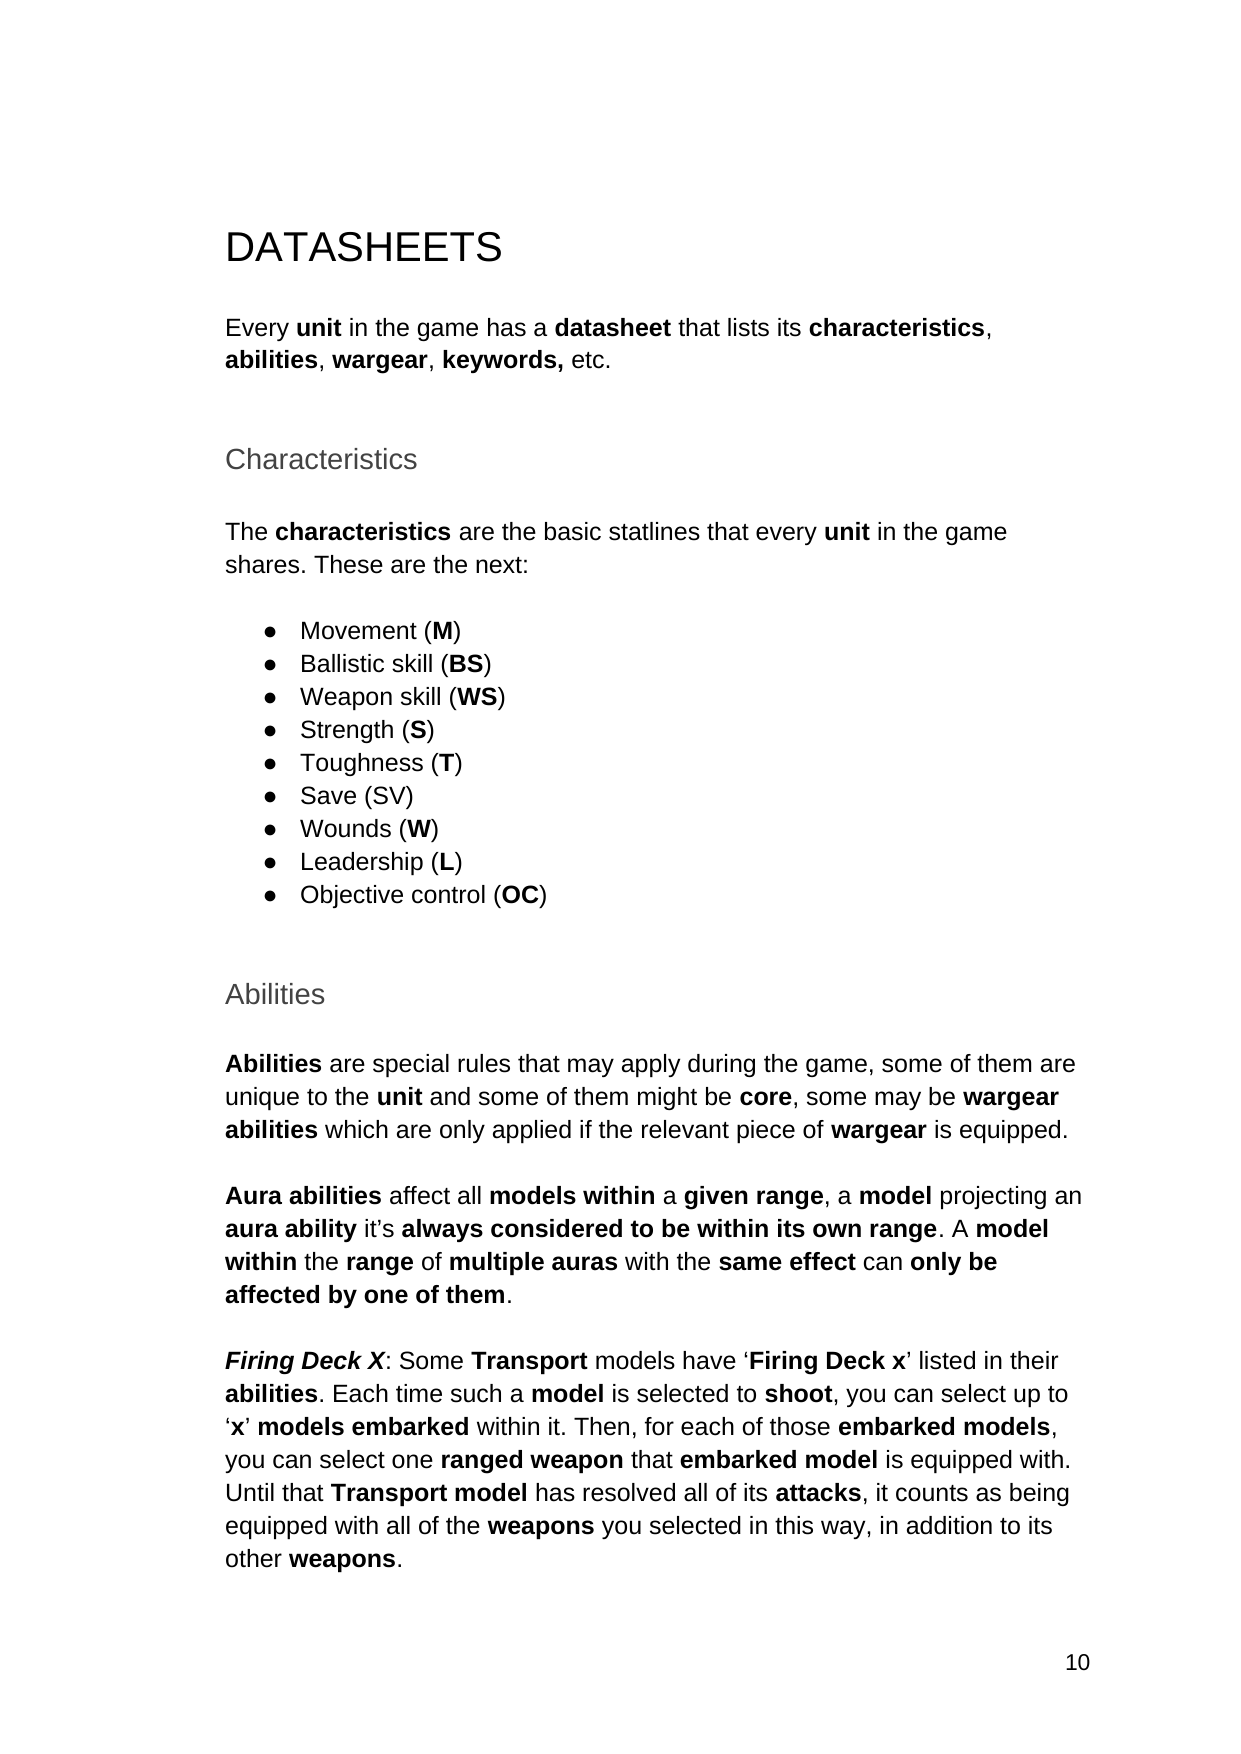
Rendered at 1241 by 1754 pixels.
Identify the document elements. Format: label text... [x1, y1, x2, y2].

text Firing Deck X: Some Transport models have ‘Firing Deck x’ listed in their abilities. Each time such a model is selected to shoot, you can select up to ‘x’ models embarked within it. Then, for each of those embarked models, you can select one ranged weapon that embarked model is equipped with. Until that Transport model has resolved all of its attacks, it counts as being equipped with all of the weapons you selected in this way, in addition to its other weapons. [225, 1346, 1090, 1573]
list Weapon skill (WS) [262, 682, 1090, 711]
text The characteristics are the basic statlines that every unit in the game shares. These are the next: [225, 517, 1090, 579]
text Aura abilities affect all models within a given range, a model projecting an aura ability it’s always considered to be within its own range. A model within the range of multiple auras with the same effect can only be affected by one of them. [225, 1181, 1090, 1309]
subtitle Abilities [225, 977, 1090, 1010]
text Abilities are special rules that may apply during the game, some of them are unique to the unit and some of them might be core, some may be wargear abilities which are only applied if the relevant piece of wargear is equipped. [225, 1049, 1090, 1144]
list Movement (M) [262, 616, 1090, 645]
text Every unit in the game has a datasheet that lists its characteristics, abilities, wargear, keywords, etc. [225, 312, 1090, 374]
subtitle Characteristics [225, 442, 1090, 476]
list Toughness (T) [262, 748, 1090, 777]
list Leadership (L) [262, 847, 1090, 876]
subtitle DATASHEETS [225, 222, 1090, 270]
list Objective control (OC) [262, 880, 1090, 909]
list Save (SV) [262, 781, 1090, 810]
list Ballistic skill (BS) [262, 649, 1090, 678]
list Strength (S) [262, 715, 1090, 744]
list Wounds (W) [262, 814, 1090, 843]
